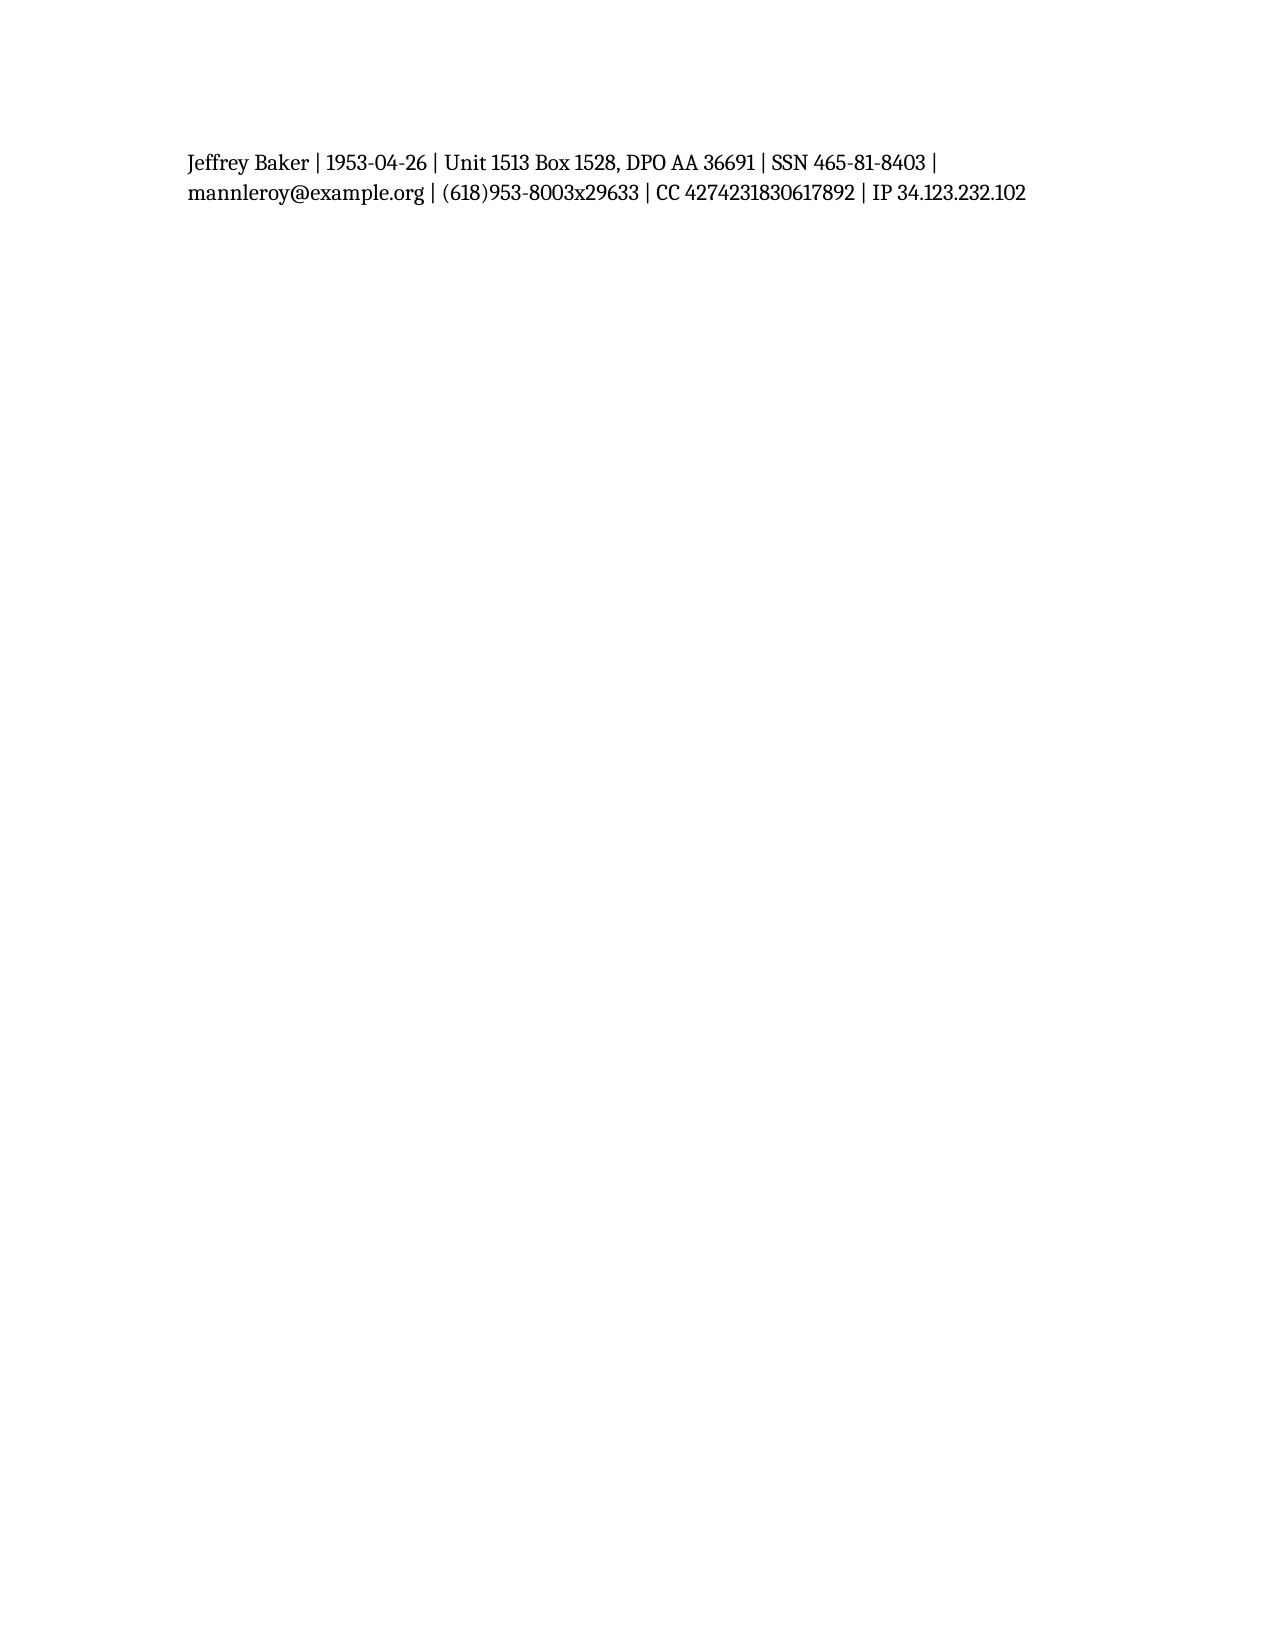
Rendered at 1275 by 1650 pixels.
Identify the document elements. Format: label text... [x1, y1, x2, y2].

text Jeffrey Baker | 1953-04-26 | Unit 1513 Box 1528, DPO AA 36691 | SSN 465-81-8403 | mannleroy@example.org | (618)953-8003x29633 | CC 4274231830617892 | IP 34.123.232.102 [187, 150, 1087, 207]
